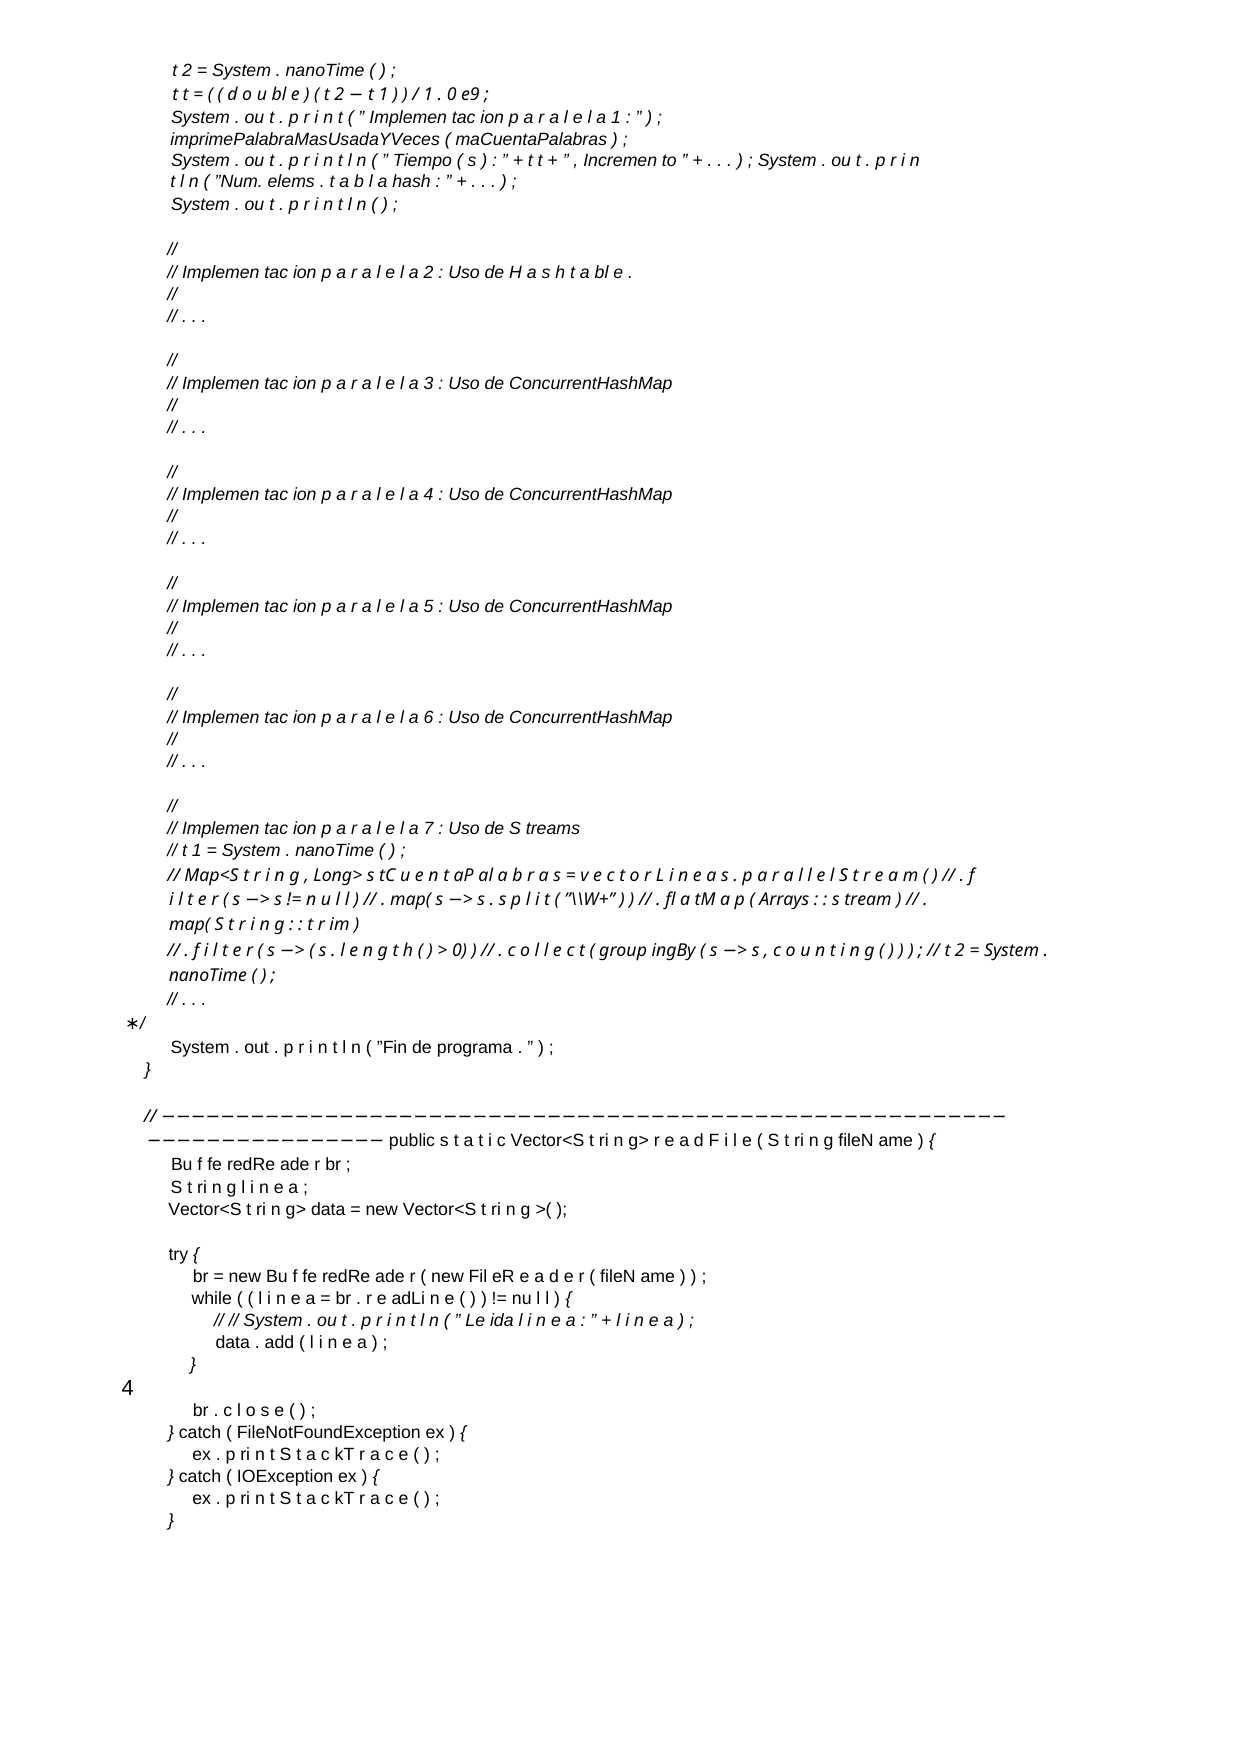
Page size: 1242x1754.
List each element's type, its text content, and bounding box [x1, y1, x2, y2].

text // . f i l t e r ( s −> ( s . l e n g t h ( ) > 0) ) // . c o l l e c t ( group ingBy ( s −> s , c o u n t i n g ( ) ) ) ; // t 2 = System . nanoTime ( ) ; [167, 938, 1113, 986]
text } catch ( IOException ex ) { [168, 1465, 1172, 1486]
text // . . . [167, 988, 1172, 1009]
text } [190, 1354, 1172, 1374]
text // Implemen tac ion p a r a l e l a 4 : Uso de ConcurrentHashMap [167, 484, 1172, 504]
text ∗/ [125, 1011, 1172, 1035]
text // . . . [167, 751, 1172, 771]
text Bu f fe redRe ade r br ; [171, 1154, 1172, 1174]
text // [167, 395, 1172, 415]
text while ( ( l i n e a = br . r e adLi n e ( ) ) != nu l l ) { [191, 1288, 1172, 1308]
text // Map<S t r i n g , Long> s tC u e n t aP al a b r a s = v e c t o r L i n e a s . p a r a l l e l S t r e a m ( ) // . f i l t e r ( s −> s != n u l l ) // . map( s −> s . s p l i t ( ”\\W+” ) ) // . fl a tM a p ( Arrays : : s tream ) // . map( S t r i n g : : t r im ) [167, 862, 981, 935]
text // . . . [167, 305, 1172, 326]
text System . ou t . p r i n t l n ( ” Tiempo ( s ) : ” + t t + ” , Incremen to ” + . . . ) ; System . ou t . p r i n t l n ( ”Num. elems . t a b l a hash : ” + . . . ) ; [170, 151, 928, 191]
text System . out . p r i n t l n ( ”Fin de programa . ” ) ; [170, 1036, 1172, 1057]
text Vector<S t ri n g> data = new Vector<S t ri n g >( ); [168, 1198, 1172, 1219]
text imprimePalabraMasUsadaYVeces ( maCuentaPalabras ) ; [170, 129, 1172, 149]
text System . ou t . p r i n t l n ( ) ; [171, 193, 1172, 214]
text } [144, 1058, 1172, 1079]
text t 2 = System . nanoTime ( ) ; [172, 59, 1172, 80]
text // [167, 461, 1172, 482]
text } catch ( FileNotFoundException ex ) { [168, 1421, 1172, 1442]
text br . c l o s e ( ) ; [193, 1400, 1172, 1420]
text try { [168, 1243, 1172, 1264]
text br = new Bu f fe redRe ade r ( new Fil eR e a d e r ( fileN ame ) ) ; [193, 1266, 1172, 1286]
text // . . . [167, 639, 1172, 660]
text ex . p ri n t S t a c kT r a c e ( ) ; [192, 1487, 1172, 1508]
text // Implemen tac ion p a r a l e l a 5 : Uso de ConcurrentHashMap [167, 595, 1172, 616]
text // [167, 573, 1172, 593]
text data . add ( l i n e a ) ; [215, 1332, 1172, 1352]
text // . . . [167, 528, 1172, 548]
text // [167, 684, 1172, 704]
text 4 [121, 1374, 1172, 1400]
text System . ou t . p r i n t ( ” Implemen tac ion p a r a l e l a 1 : ” ) ; [171, 107, 1172, 127]
text t t = ( ( d o u bl e ) ( t 2 − t 1 ) ) / 1 . 0 e9 ; [172, 81, 1172, 105]
text // [167, 796, 1172, 816]
text // [167, 350, 1172, 371]
text // [167, 283, 1172, 304]
text // [167, 729, 1172, 749]
text // Implemen tac ion p a r a l e l a 7 : Uso de S treams [167, 818, 1172, 838]
text // t 1 = System . nanoTime ( ) ; [167, 840, 1172, 861]
text // [167, 617, 1172, 638]
text // [167, 239, 1172, 259]
text // Implemen tac ion p a r a l e l a 3 : Uso de ConcurrentHashMap [167, 373, 1172, 393]
text // // System . ou t . p r i n t l n ( ” Le ida l i n e a : ” + l i n e a ) ; [214, 1310, 1172, 1330]
text S t ri n g l i n e a ; [170, 1176, 1172, 1197]
text // . . . [167, 417, 1172, 437]
text // Implemen tac ion p a r a l e l a 6 : Uso de ConcurrentHashMap [167, 707, 1172, 727]
text // −−−−−−−−−−−−−−−−−−−−−−−−−−−−−−−−−−−−−−−−−−−−−−−−−−−−−−−−−−−−−−−−−−−−−−−−− public s t a t i c Vector<S t ri n g> r e a d F i l e ( S t ri n g fileN ame ) { [144, 1103, 1013, 1152]
text // Implemen tac ion p a r a l e l a 2 : Uso de H a s h t a bl e . [167, 261, 1172, 282]
text ex . p ri n t S t a c kT r a c e ( ) ; [192, 1443, 1172, 1464]
text } [168, 1509, 1172, 1530]
text // [167, 506, 1172, 526]
